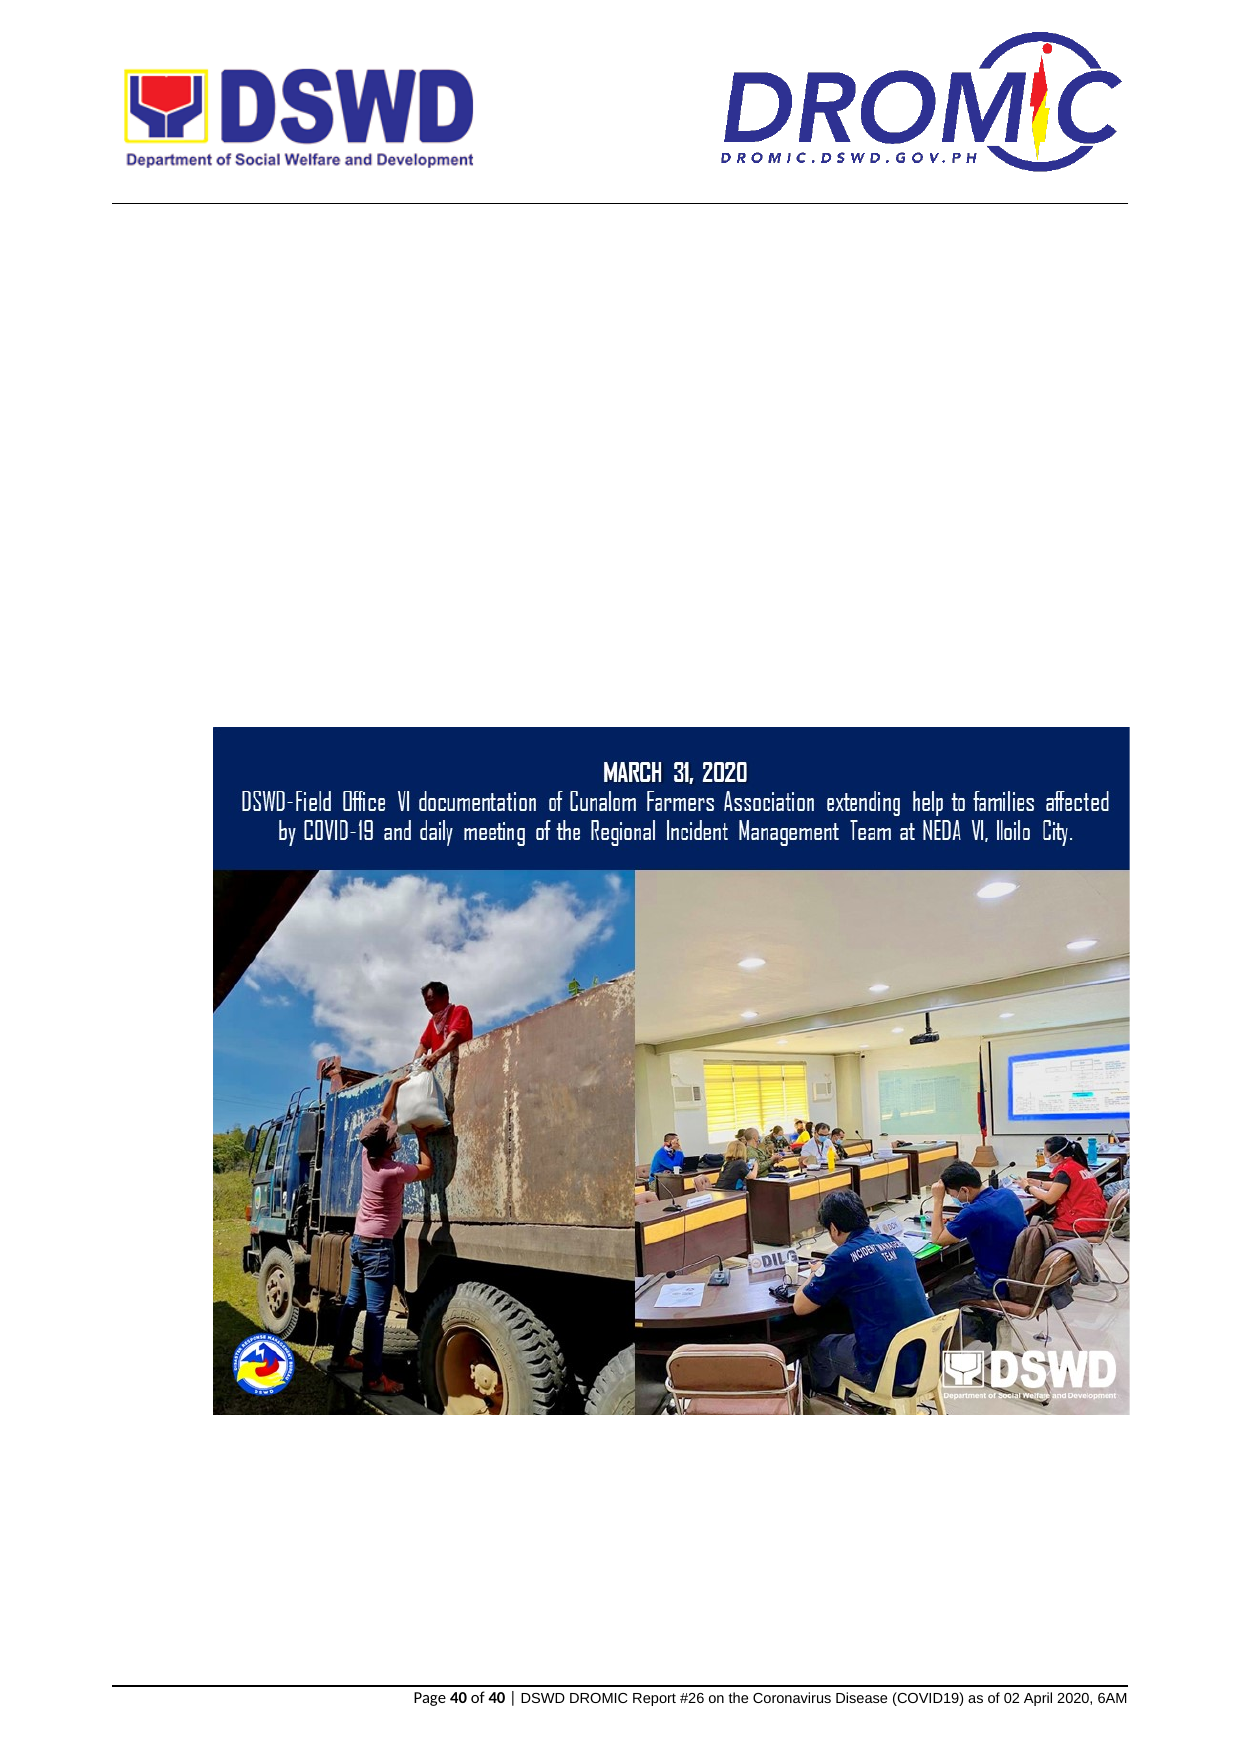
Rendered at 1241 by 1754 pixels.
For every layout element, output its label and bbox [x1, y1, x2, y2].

picture [213, 727, 1130, 1415]
picture [676, 31, 1162, 172]
picture [112, 65, 487, 173]
